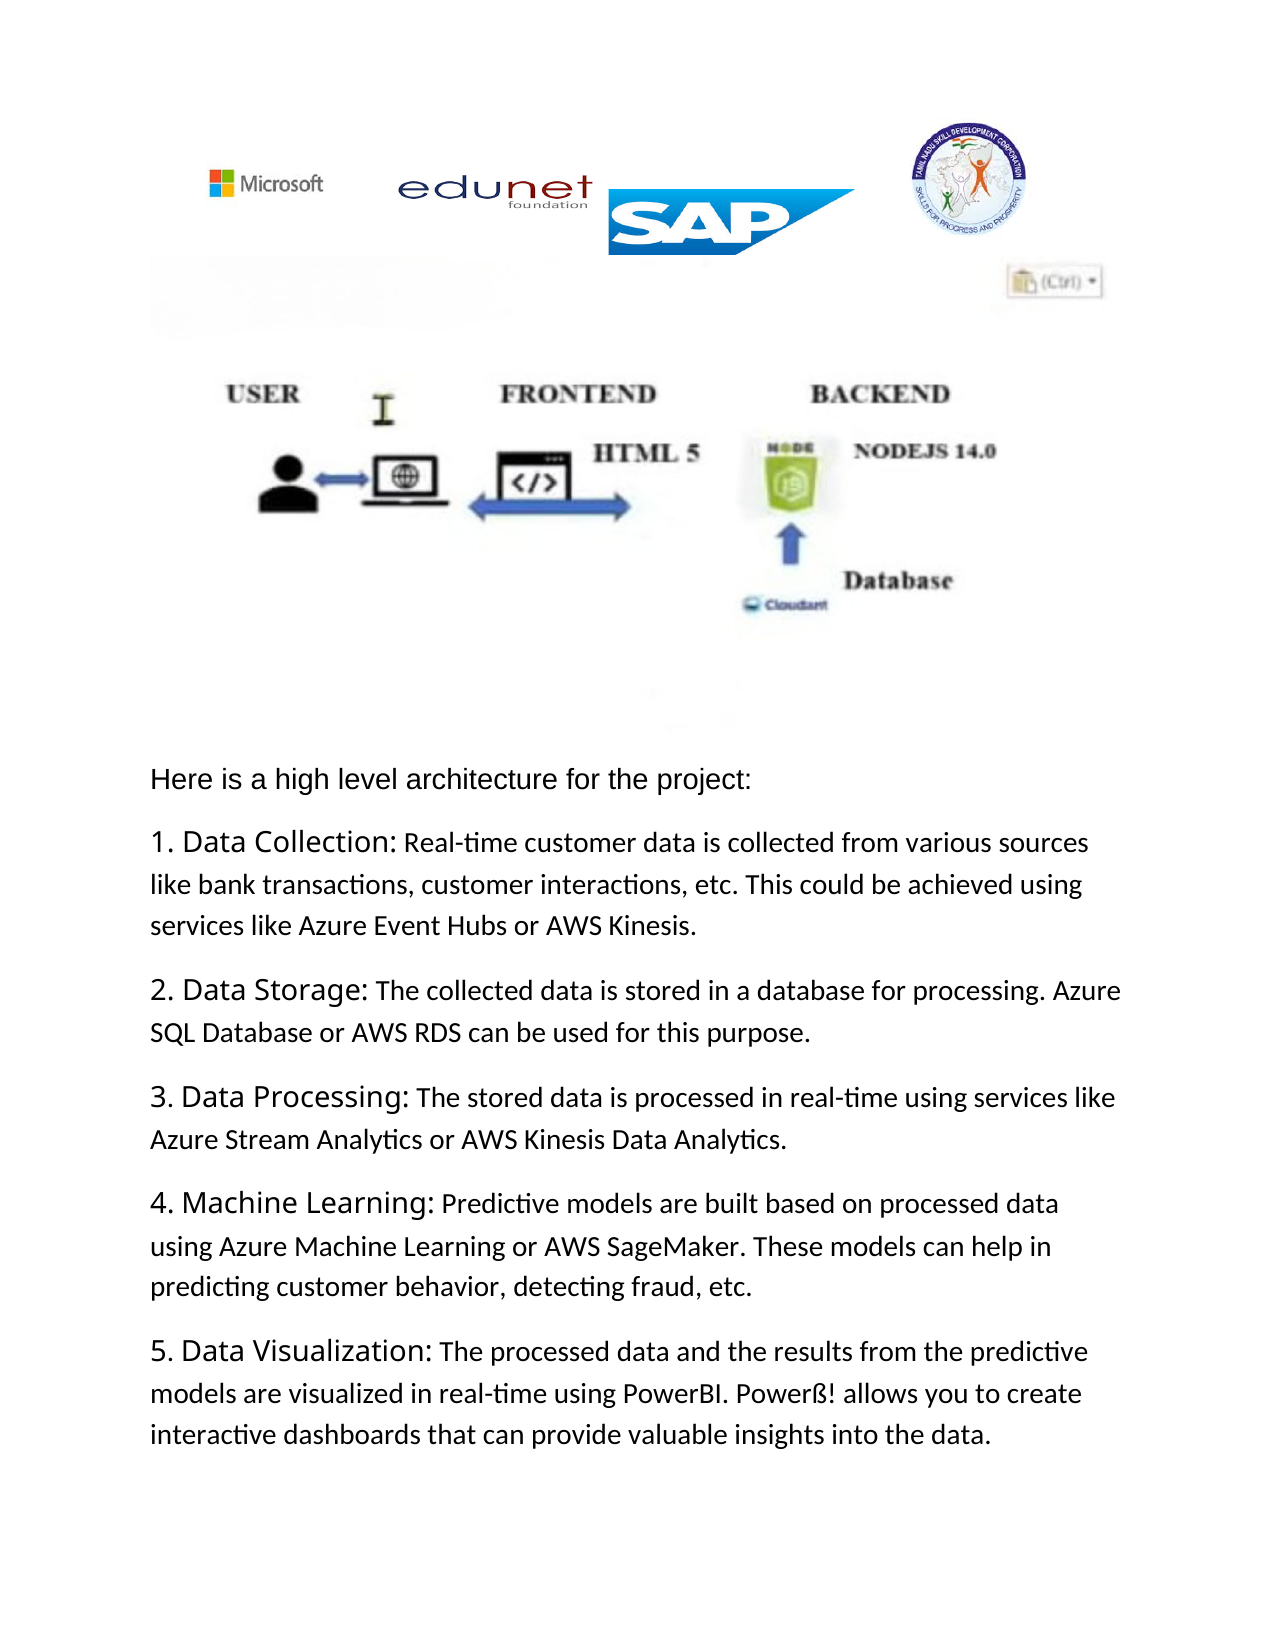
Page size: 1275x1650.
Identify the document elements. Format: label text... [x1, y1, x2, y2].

text 4. Machine Learning: Predictive models are built based on processed data using Azure Machine Learning or AWS SageMaker. These models can help in predicting customer behavior, detecting fraud, etc. [150, 1183, 1125, 1304]
text 3. Data Processing: The stored data is processed in real-time using services like Azure Stream Analytics or AWS Kinesis Data Analytics. [150, 1076, 1125, 1156]
text 5. Data Visualization: The processed data and the results from the predictive models are visualized in real-time using PowerBI. Powerß! allows you to create interactive dashboards that can provide valuable insights into the data. [150, 1330, 1125, 1452]
picture [150, 103, 1124, 737]
text 2. Data Storage: The collected data is stored in a database for processing. Azure SQL Database or AWS RDS can be used for this purpose. [150, 969, 1125, 1050]
text 1. Data Collection: Real-time customer data is collected from various sources like bank transactions, customer interactions, etc. This could be achieved using services like Azure Event Hubs or AWS Kinesis. [150, 821, 1125, 943]
text Here is a high level architecture for the project: [150, 762, 1125, 796]
